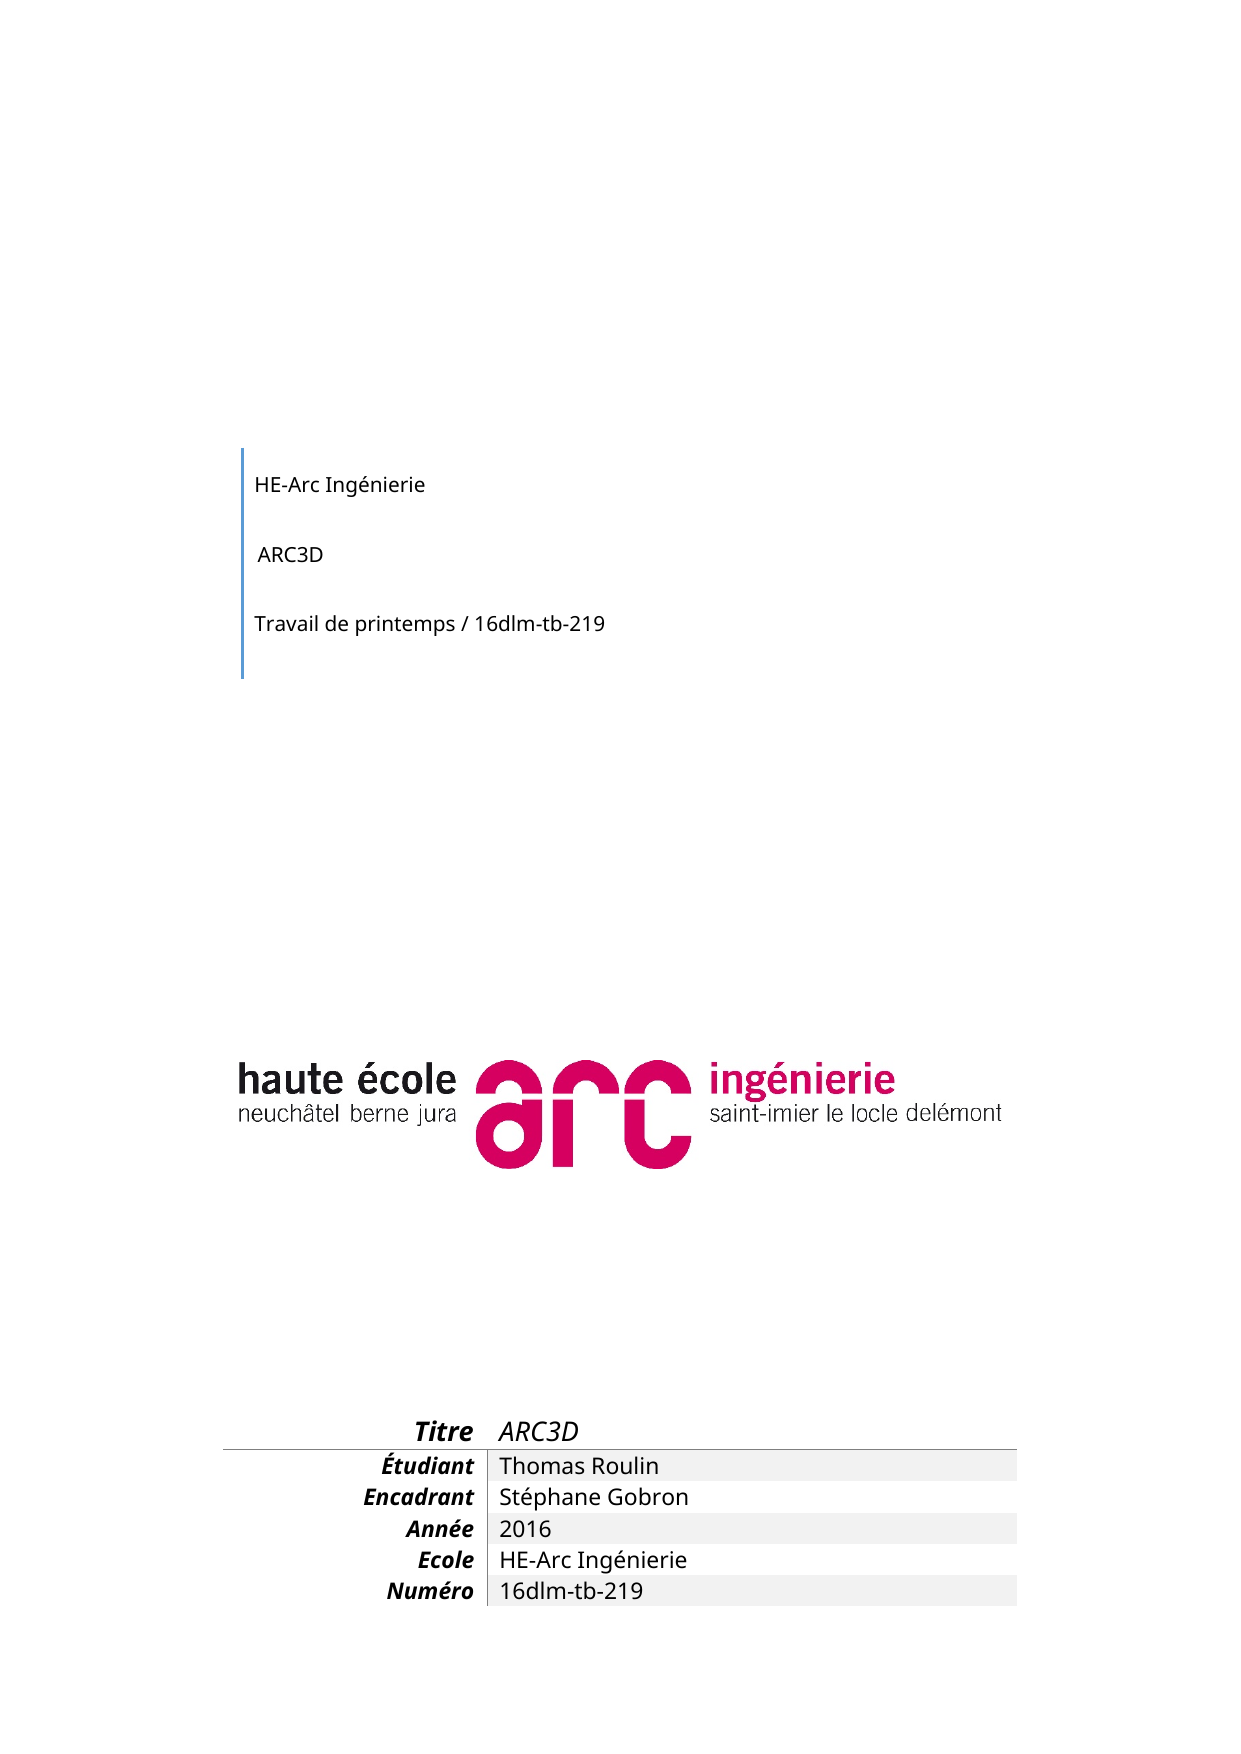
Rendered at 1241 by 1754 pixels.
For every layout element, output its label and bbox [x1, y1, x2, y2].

picture [239, 1060, 1002, 1169]
